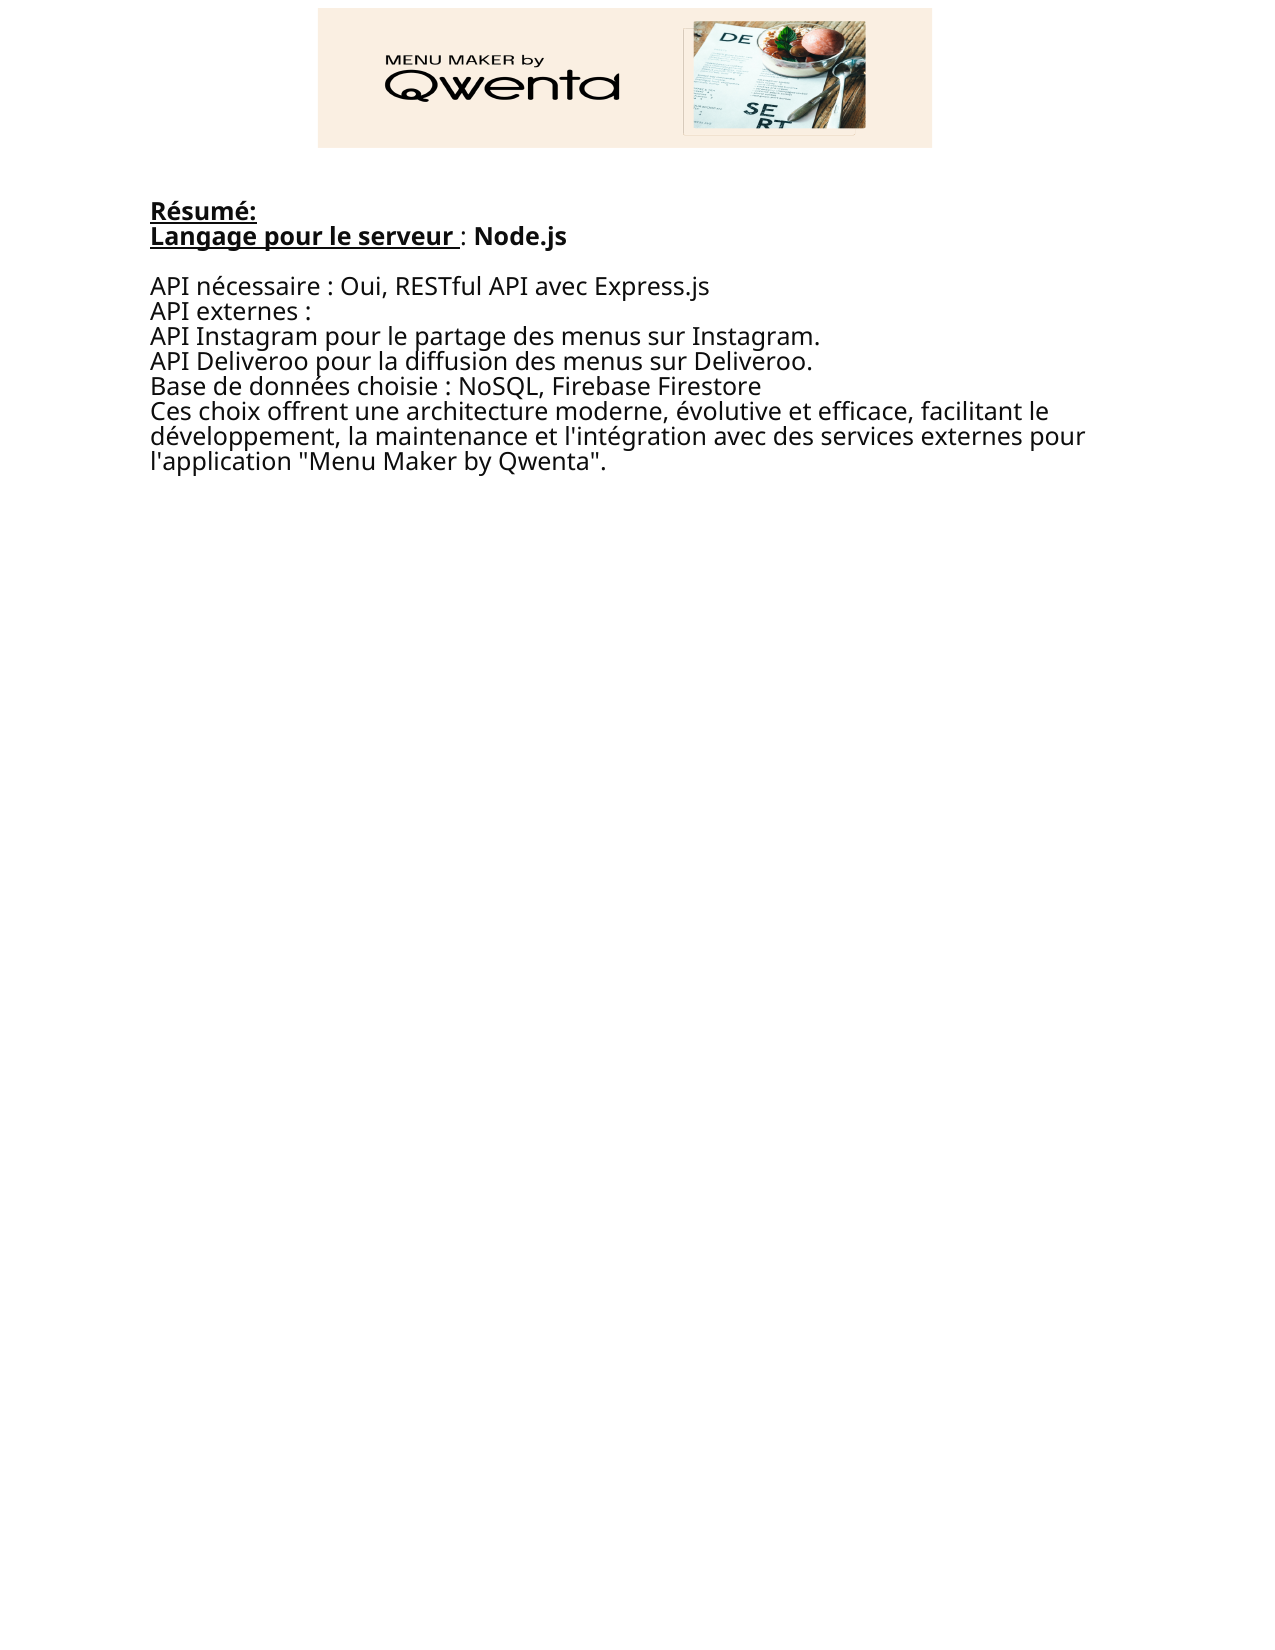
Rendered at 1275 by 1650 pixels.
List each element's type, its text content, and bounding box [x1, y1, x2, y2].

text API Instagram pour le partage des menus sur Instagram. [150, 325, 1125, 350]
text API Deliveroo pour la diffusion des menus sur Deliveroo. [150, 350, 1125, 375]
text Langage pour le serveur : Node.js [150, 225, 1125, 250]
text Base de données choisie : NoSQL, Firebase Firestore [150, 375, 1125, 400]
text Résumé: [150, 200, 1125, 225]
text Ces choix offrent une architecture moderne, évolutive et efficace, facilitant le développement, la maintenance et l'intégration avec des services externes pour l'application "Menu Maker by Qwenta". [150, 400, 1125, 475]
picture [317, 8, 933, 148]
text API externes : [150, 300, 1125, 325]
text API nécessaire : Oui, RESTful API avec Express.js [150, 275, 1125, 300]
